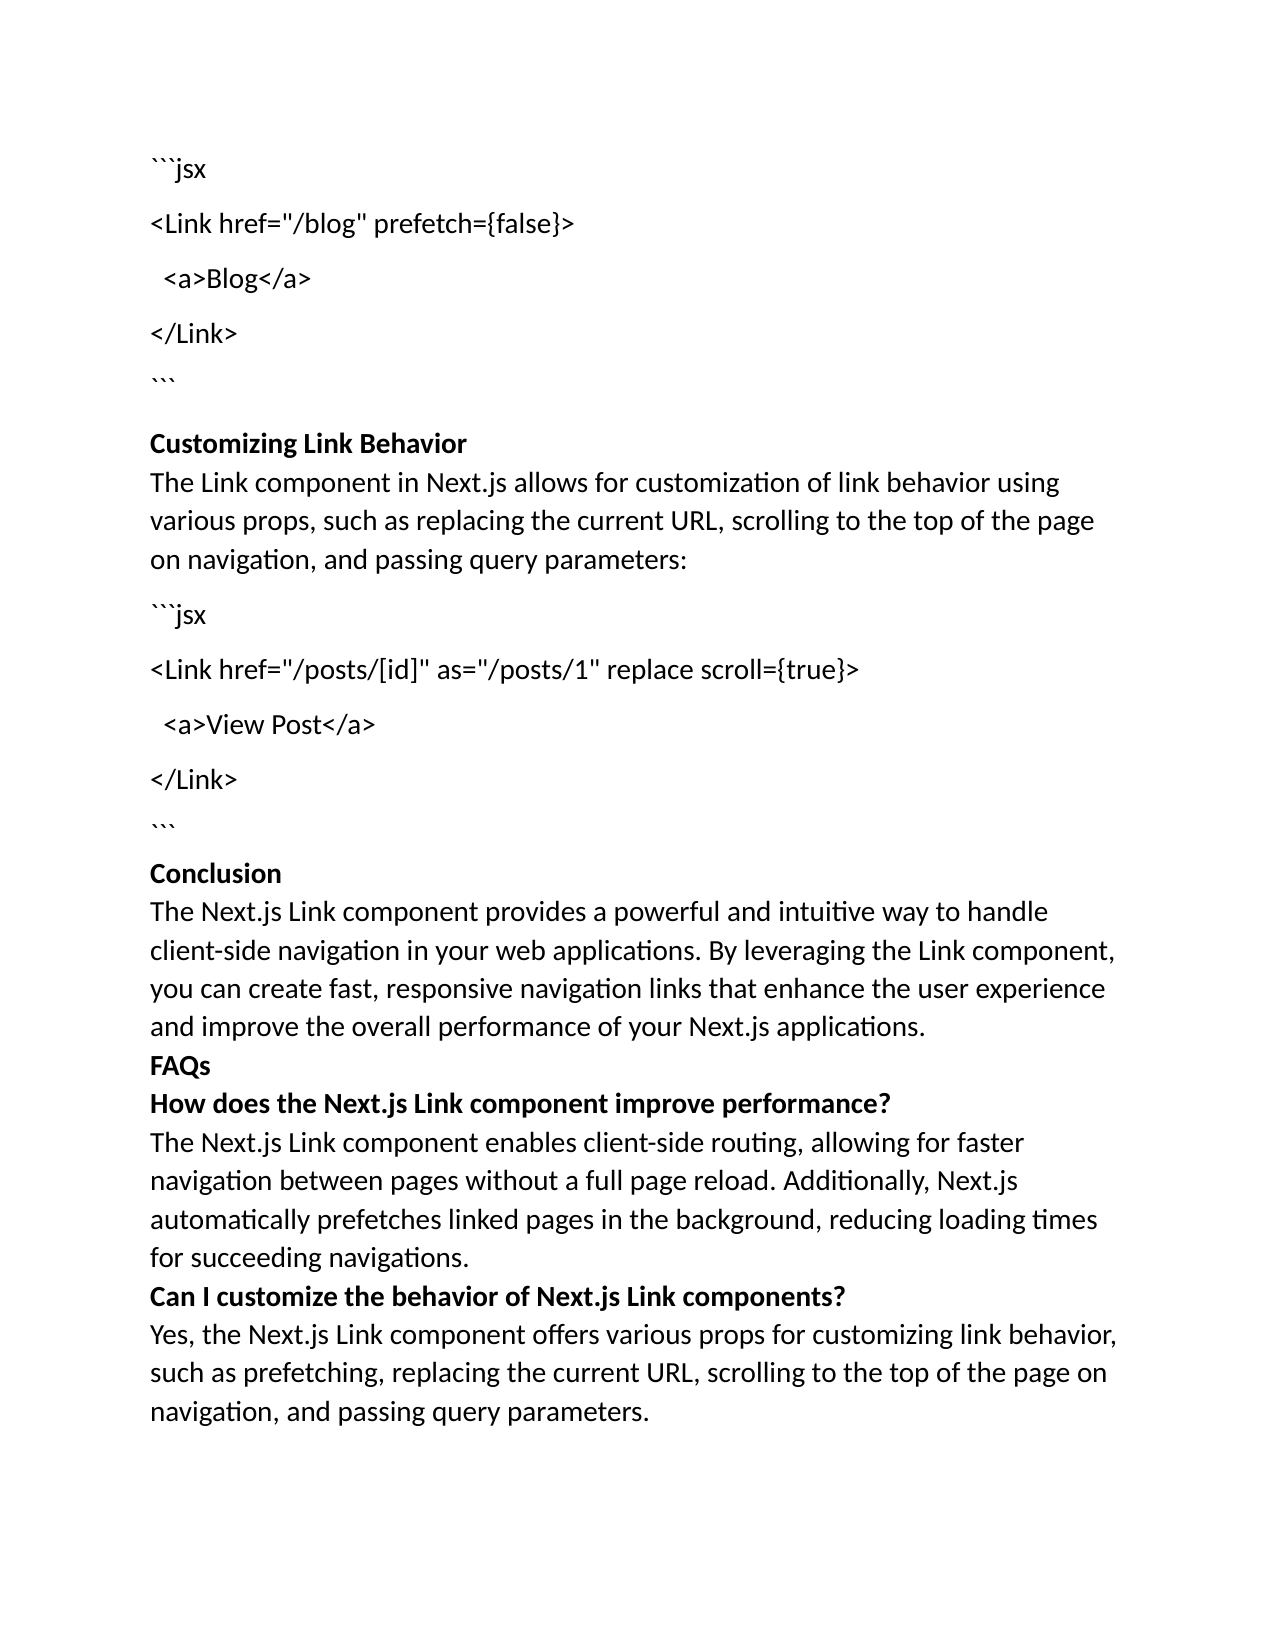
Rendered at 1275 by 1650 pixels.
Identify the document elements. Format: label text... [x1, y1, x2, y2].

text ```jsx [150, 596, 1125, 632]
text ```jsx [150, 150, 1125, 186]
text <a>View Post</a> [150, 706, 1125, 742]
text <Link href="/blog" prefetch={false}> [150, 205, 1125, 241]
text <a>Blog</a> [150, 260, 1125, 296]
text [150, 816, 1125, 1467]
text ``` [150, 370, 1125, 406]
text </Link> [150, 761, 1125, 797]
text Customizing Link Behavior The Link component in Next.js allows for customization of link behavior using various props, such as replacing the current URL, scrolling to the top of the page on navigation, and passing query parameters: [150, 426, 1125, 576]
text </Link> [150, 315, 1125, 351]
text <Link href="/posts/[id]" as="/posts/1" replace scroll={true}> [150, 651, 1125, 687]
